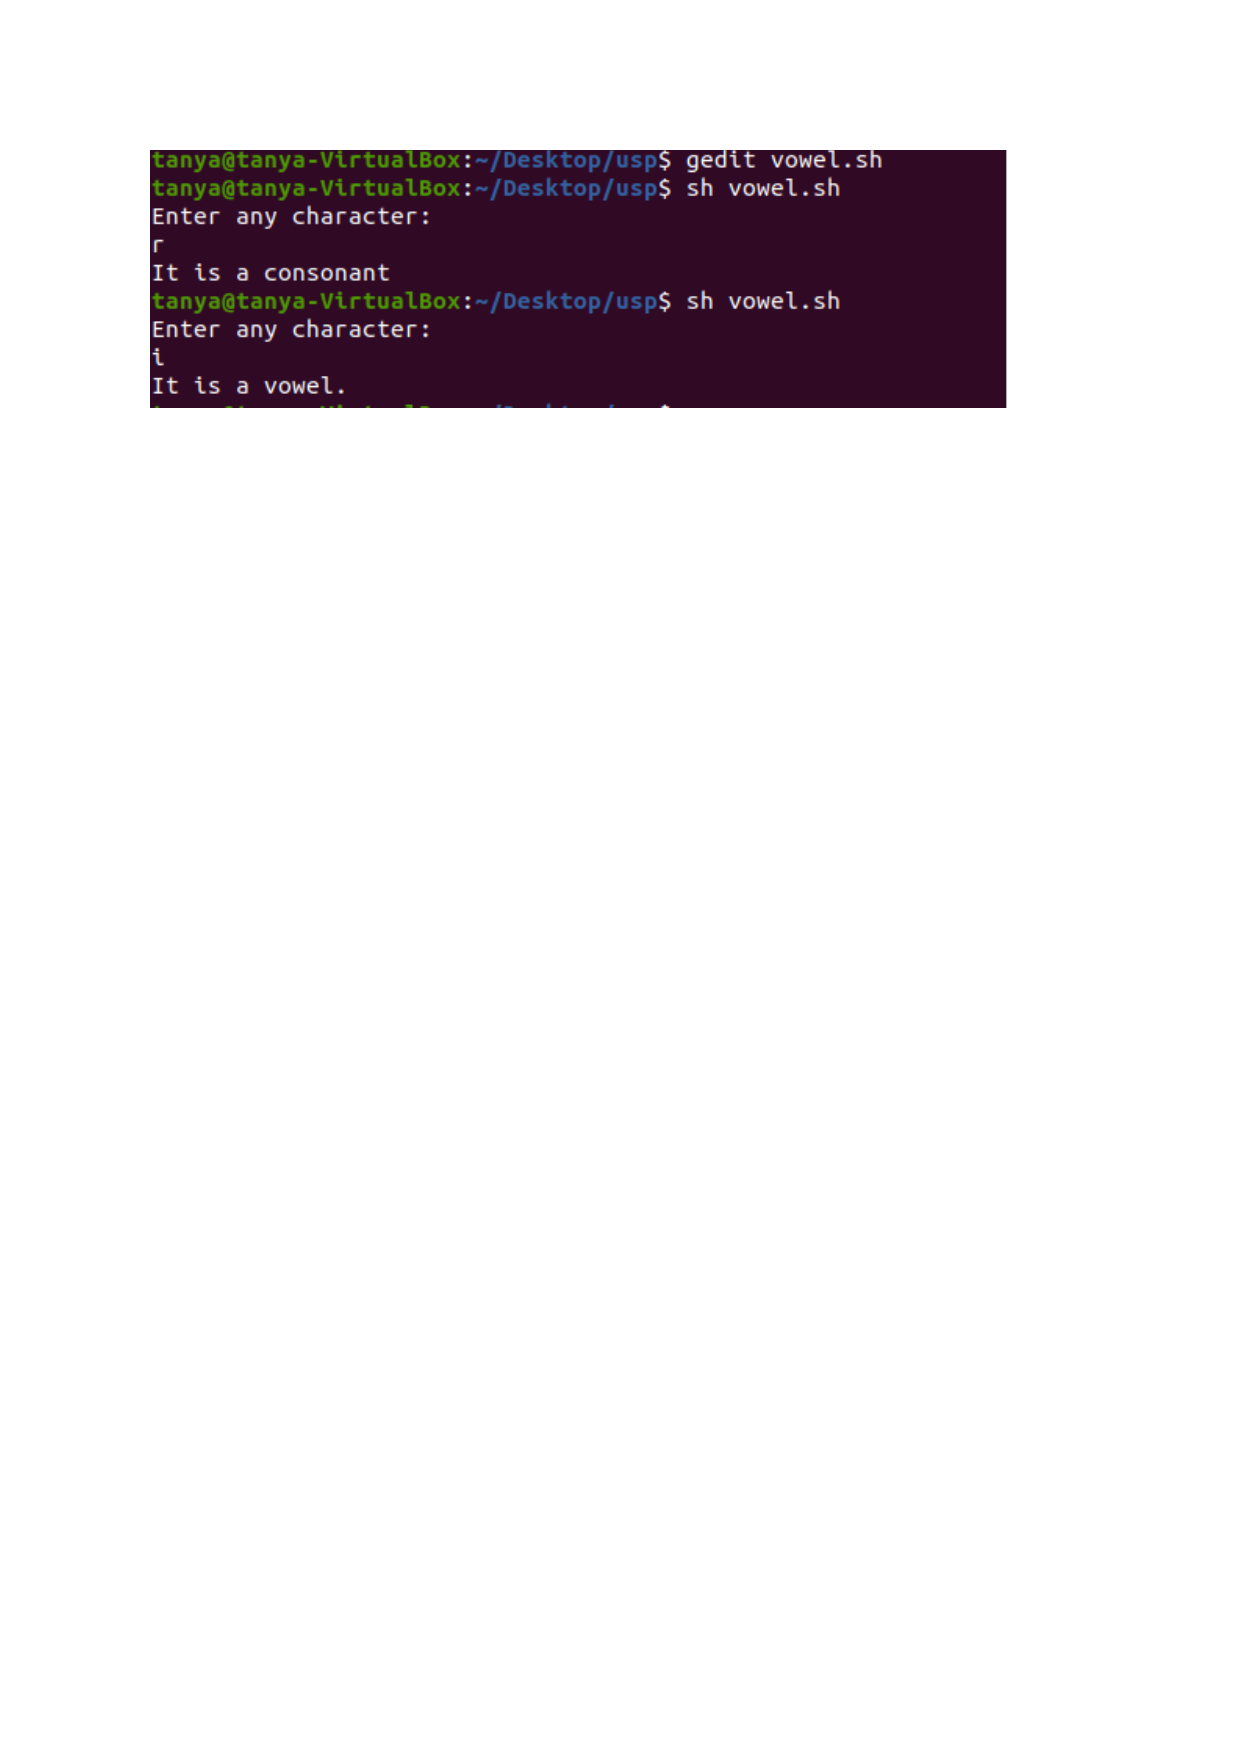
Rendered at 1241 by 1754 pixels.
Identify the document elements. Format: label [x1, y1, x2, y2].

picture [150, 150, 1007, 408]
